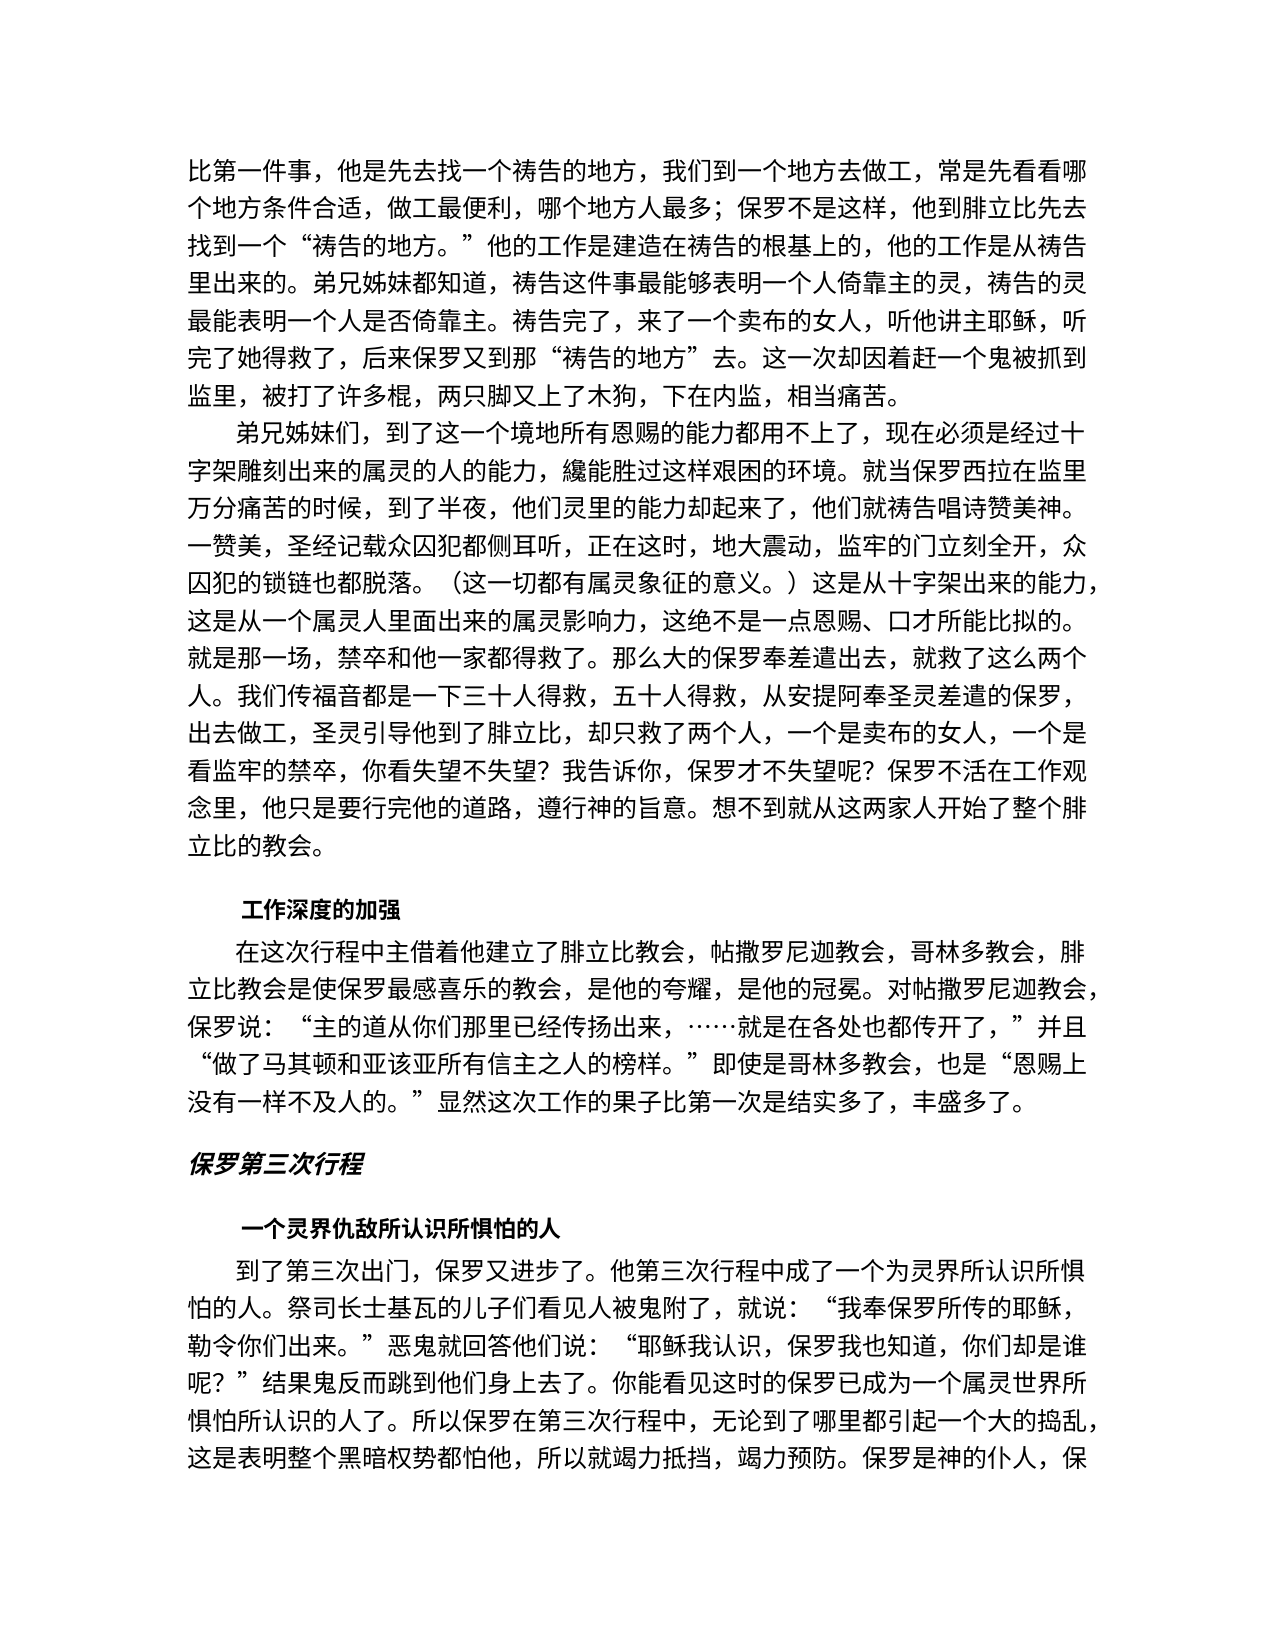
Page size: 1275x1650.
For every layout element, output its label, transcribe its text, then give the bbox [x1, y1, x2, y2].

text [187, 1250, 1087, 1475]
subtitle 保罗第三次行程 [187, 1144, 1087, 1181]
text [187, 150, 1087, 412]
subtitle 工作深度的加强 [187, 887, 1087, 925]
text 在这次行程中主借着他建立了腓立比教会，帖撒罗尼迦教会，哥林多教会，腓立比教会是使保罗最感喜乐的教会，是他的夸耀，是他的冠冕。对帖撒罗尼迦教会，保罗说：“主的道从你们那里已经传扬出来，……就是在各处也都传开了，”并且“做了马其顿和亚该亚所有信主之人的榜样。”即使是哥林多教会，也是“恩赐上没有一样不及人的。”显然这次工作的果子比第一次是结实多了，丰盛多了。 [187, 931, 1087, 1119]
subtitle 一个灵界仇敌所认识所惧怕的人 [187, 1206, 1087, 1244]
text 弟兄姊妹们，到了这一个境地所有恩赐的能力都用不上了，现在必须是经过十字架雕刻出来的属灵的人的能力，纔能胜过这样艰困的环境。就当保罗西拉在监里万分痛苦的时候，到了半夜，他们灵里的能力却起来了，他们就祷告唱诗赞美神。一赞美，圣经记载众囚犯都侧耳听，正在这时，地大震动，监牢的门立刻全开，众囚犯的锁链也都脱落。（这一切都有属灵象征的意义。）这是从十字架出来的能力，这是从一个属灵人里面出来的属灵影响力，这绝不是一点恩赐、口才所能比拟的。就是那一场，禁卒和他一家都得救了。那么大的保罗奉差遣出去，就救了这么两个人。我们传福音都是一下三十人得救，五十人得救，从安提阿奉圣灵差遣的保罗，出去做工，圣灵引导他到了腓立比，却只救了两个人，一个是卖布的女人，一个是看监牢的禁卒，你看失望不失望？我告诉你，保罗才不失望呢？保罗不活在工作观念里，他只是要行完他的道路，遵行神的旨意。想不到就从这两家人开始了整个腓立比的教会。 [187, 412, 1087, 862]
